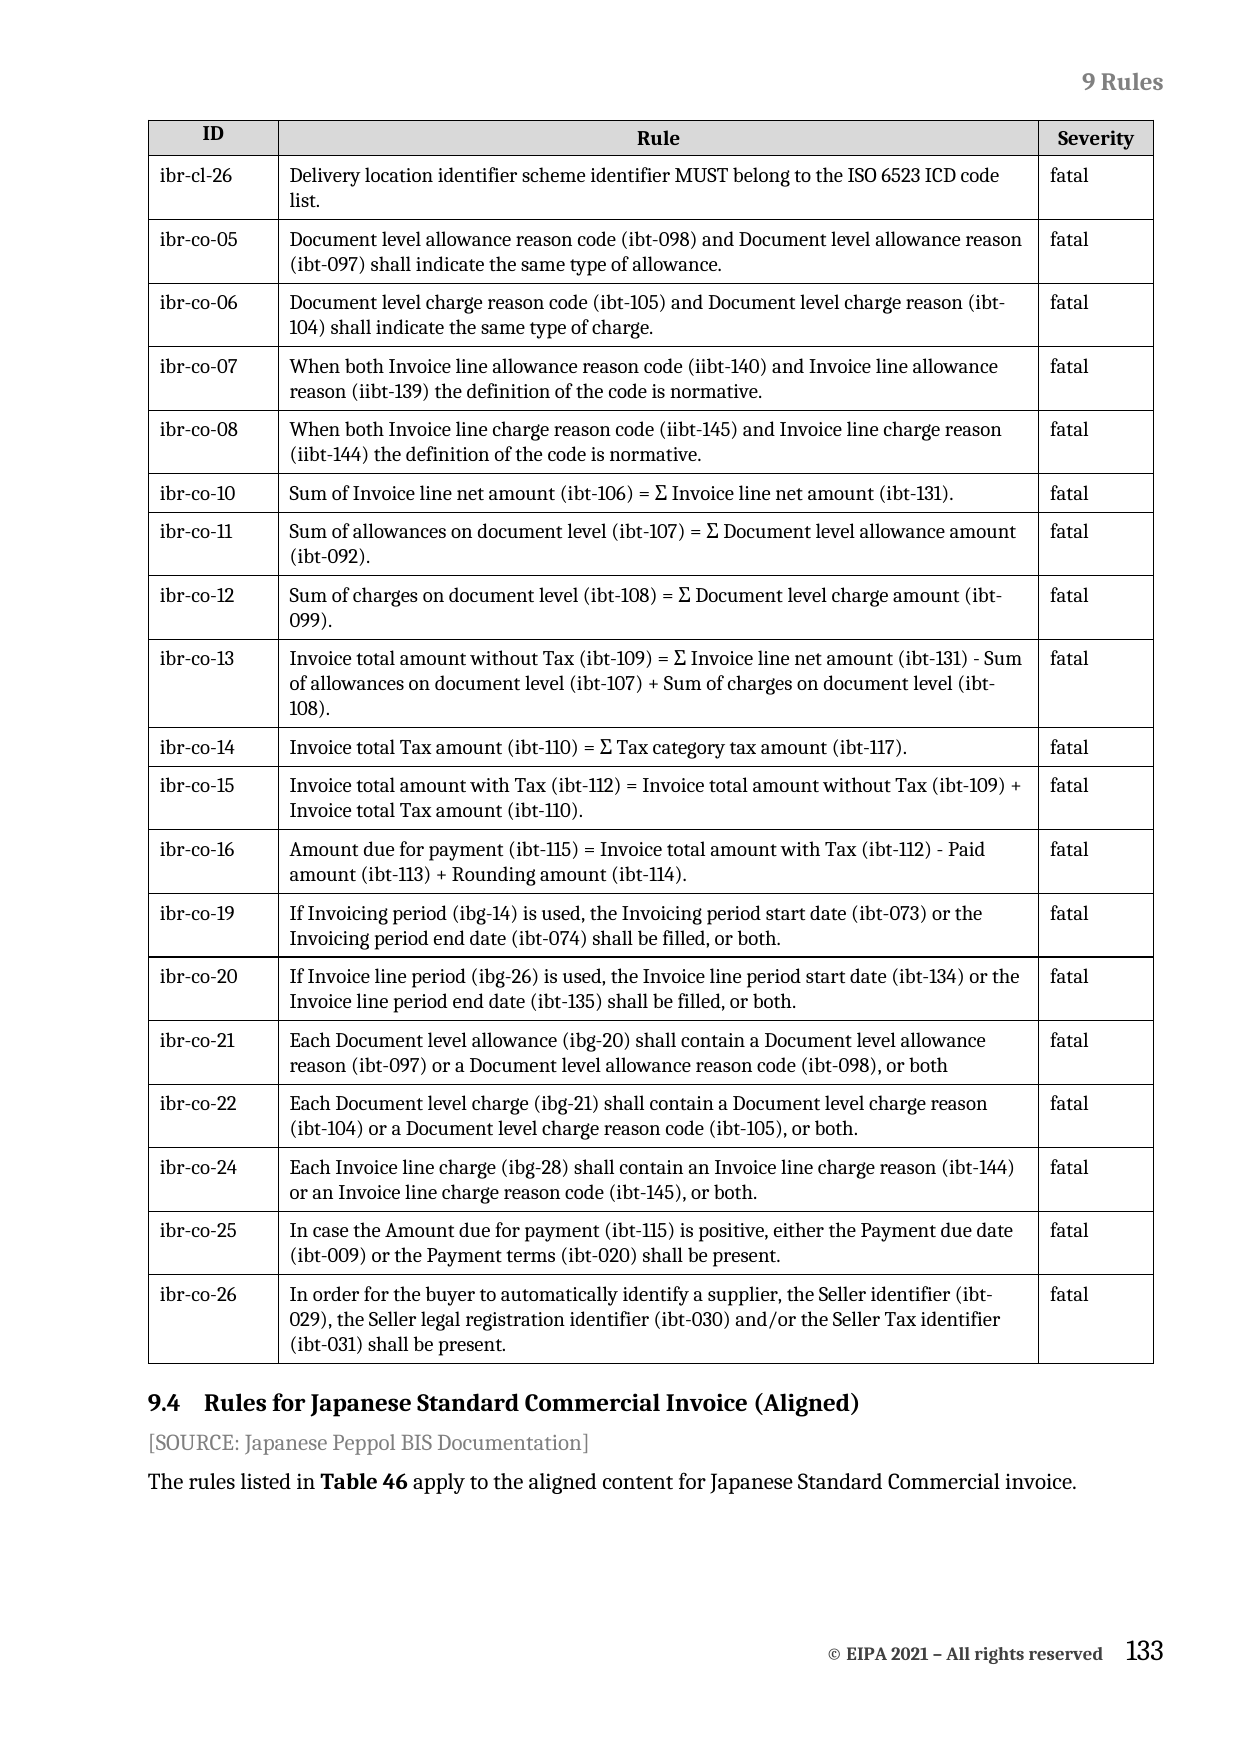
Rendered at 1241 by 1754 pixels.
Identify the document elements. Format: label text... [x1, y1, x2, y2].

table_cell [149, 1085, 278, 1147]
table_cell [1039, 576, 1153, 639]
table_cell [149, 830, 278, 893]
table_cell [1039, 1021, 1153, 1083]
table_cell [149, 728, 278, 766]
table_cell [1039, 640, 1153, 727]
text The rules listed in Table 46 apply to the aligned content for Japanese Standard Commercial invoice. [148, 1469, 1163, 1495]
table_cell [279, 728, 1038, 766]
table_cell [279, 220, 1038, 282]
text [SOURCE: Japanese Peppol BIS Documentation] [148, 1430, 1163, 1456]
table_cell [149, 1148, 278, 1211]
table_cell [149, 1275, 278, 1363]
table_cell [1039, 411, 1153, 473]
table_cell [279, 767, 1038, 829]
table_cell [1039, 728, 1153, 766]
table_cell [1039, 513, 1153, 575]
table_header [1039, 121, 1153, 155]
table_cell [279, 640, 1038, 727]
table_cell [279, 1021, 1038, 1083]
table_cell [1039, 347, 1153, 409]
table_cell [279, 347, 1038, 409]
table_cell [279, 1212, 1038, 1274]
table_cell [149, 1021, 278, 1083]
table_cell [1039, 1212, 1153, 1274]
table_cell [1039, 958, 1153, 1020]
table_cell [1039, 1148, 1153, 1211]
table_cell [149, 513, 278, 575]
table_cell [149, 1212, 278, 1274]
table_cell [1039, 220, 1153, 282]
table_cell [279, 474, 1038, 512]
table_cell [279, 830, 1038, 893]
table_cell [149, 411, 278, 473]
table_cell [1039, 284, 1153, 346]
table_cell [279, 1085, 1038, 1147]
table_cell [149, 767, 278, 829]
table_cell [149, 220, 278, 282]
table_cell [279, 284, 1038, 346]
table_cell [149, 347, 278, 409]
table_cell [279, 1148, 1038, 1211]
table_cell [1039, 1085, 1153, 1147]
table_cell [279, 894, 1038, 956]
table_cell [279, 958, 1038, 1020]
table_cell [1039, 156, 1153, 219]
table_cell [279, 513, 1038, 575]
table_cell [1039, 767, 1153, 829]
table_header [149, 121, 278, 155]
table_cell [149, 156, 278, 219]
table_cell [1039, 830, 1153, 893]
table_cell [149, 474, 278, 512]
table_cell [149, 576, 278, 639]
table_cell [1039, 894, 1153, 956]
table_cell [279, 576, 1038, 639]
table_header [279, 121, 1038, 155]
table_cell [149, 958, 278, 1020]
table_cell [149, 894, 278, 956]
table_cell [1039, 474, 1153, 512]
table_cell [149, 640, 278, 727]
subtitle Rules for Japanese Standard Commercial Invoice (Aligned) [148, 1389, 1163, 1417]
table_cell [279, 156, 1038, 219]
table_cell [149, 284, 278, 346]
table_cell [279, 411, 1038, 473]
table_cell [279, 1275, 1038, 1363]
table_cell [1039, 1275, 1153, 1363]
